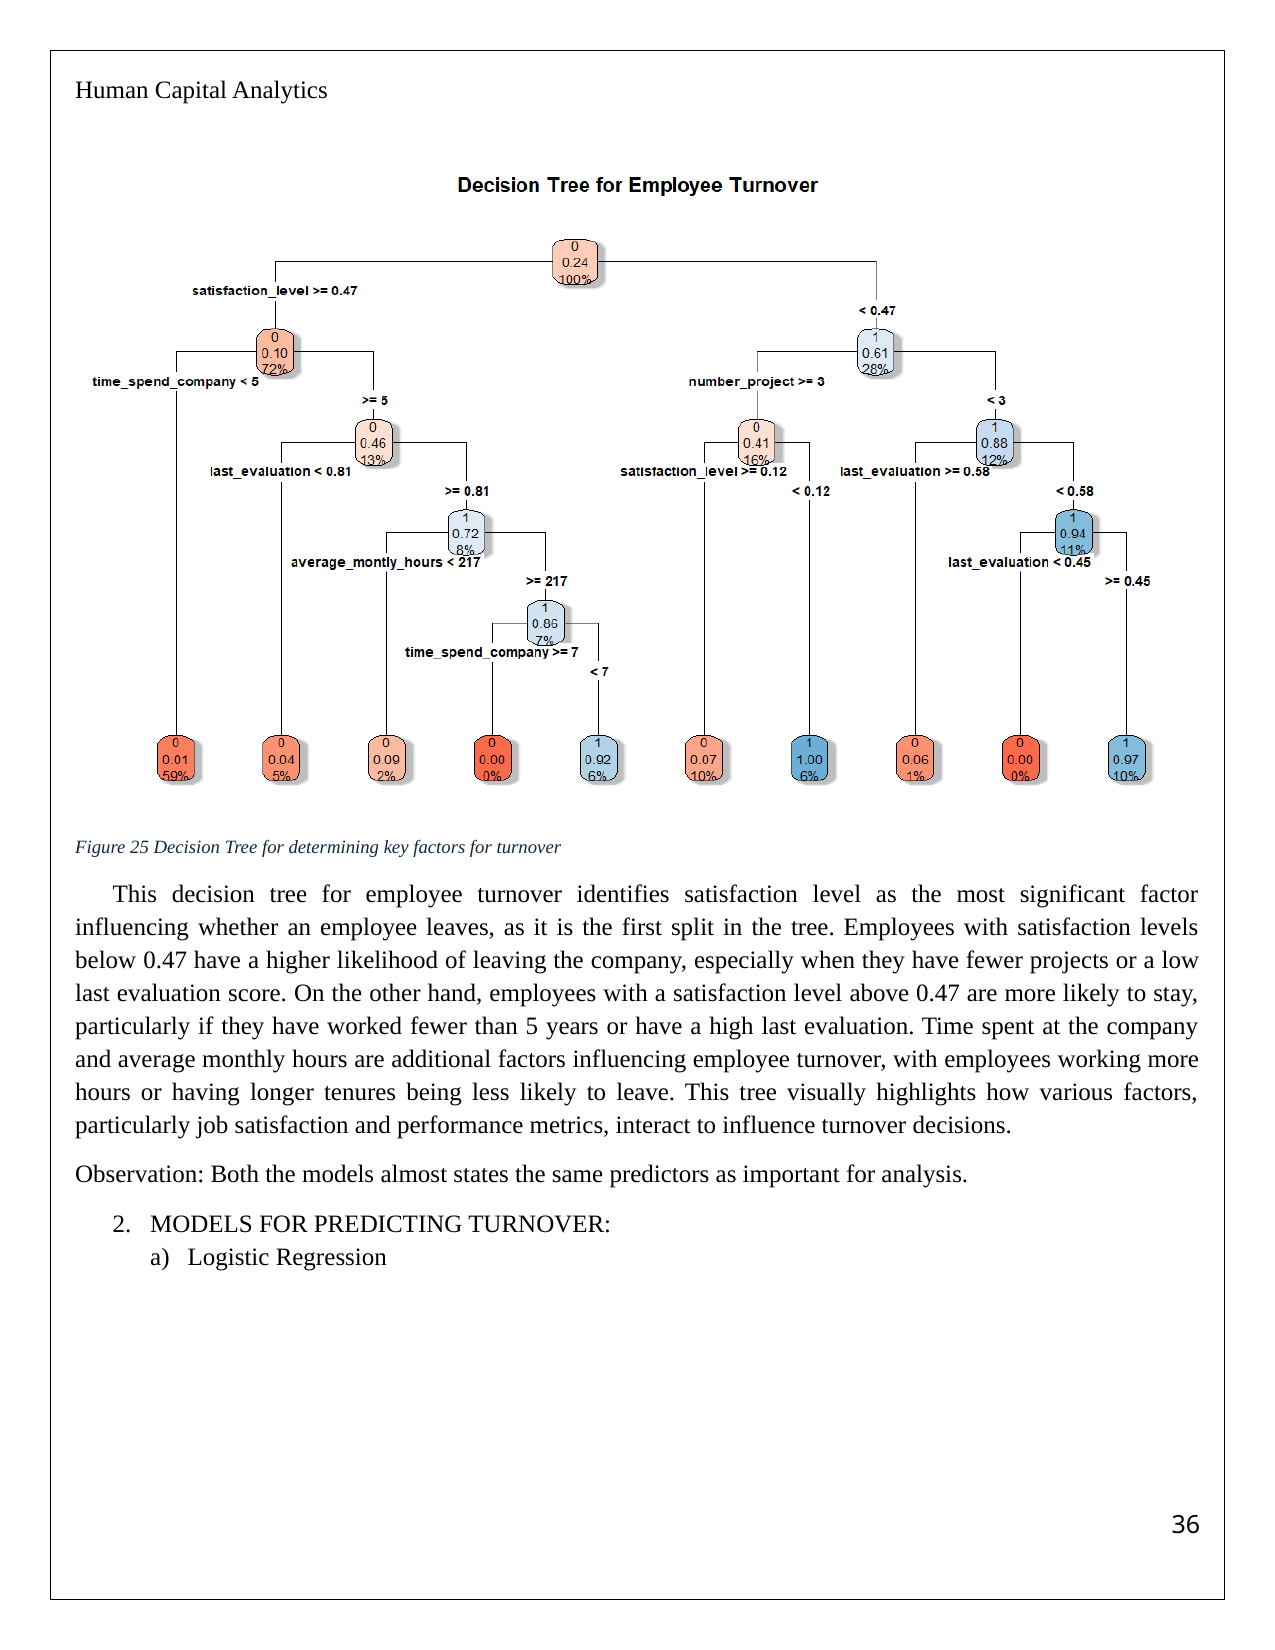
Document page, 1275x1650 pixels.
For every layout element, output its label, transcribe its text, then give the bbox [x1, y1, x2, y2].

text This decision tree for employee turnover identifies satisfaction level as the most significant factor influencing whether an employee leaves, as it is the first split in the tree. Employees with satisfaction levels below 0.47 have a higher likelihood of leaving the company, especially when they have fewer projects or a low last evaluation score. On the other hand, employees with a satisfaction level above 0.47 are more likely to stay, particularly if they have worked fewer than 5 years or have a high last evaluation. Time spent at the company and average monthly hours are additional factors influencing employee turnover, with employees working more hours or having longer tenures being less likely to leave. This tree visually highlights how various factors, particularly job satisfaction and performance metrics, interact to influence turnover decisions. [75, 879, 1200, 1138]
list MODELS FOR PREDICTING TURNOVER: [112, 1209, 1200, 1238]
text Observation: Both the models almost states the same predictors as important for analysis. [75, 1159, 1200, 1188]
text Figure 25 Decision Tree for determining key factors for turnover [75, 836, 1200, 858]
picture [75, 137, 1200, 815]
list Logistic Regression [150, 1242, 1200, 1271]
